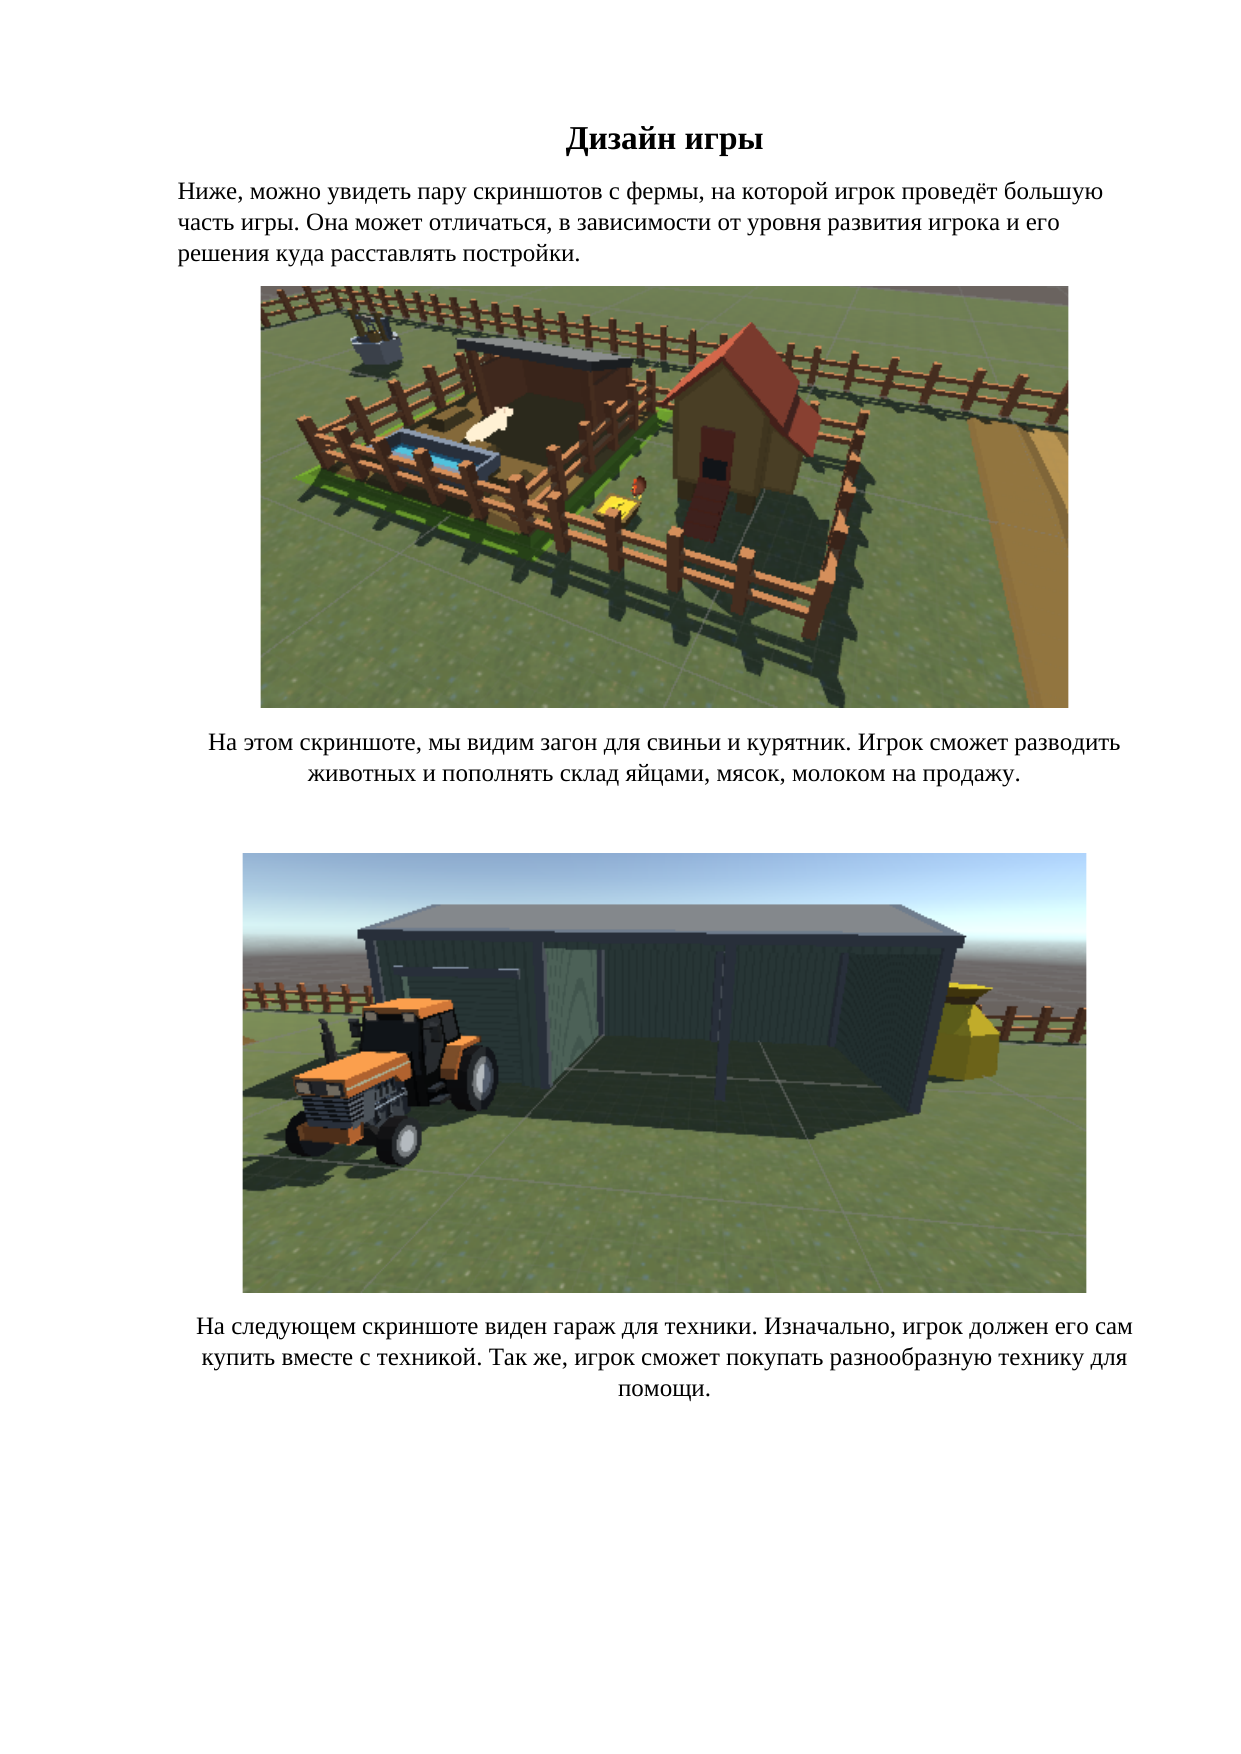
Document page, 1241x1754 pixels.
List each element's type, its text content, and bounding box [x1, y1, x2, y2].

text Ниже, можно увидеть пару скриншотов с фермы, на которой игрок проведёт большую часть игры. Она может отличаться, в зависимости от уровня развития игрока и его решения куда расставлять постройки. [177, 176, 1152, 267]
picture [242, 853, 1087, 1293]
text Дизайн игры [177, 118, 1152, 156]
text На этом скриншоте, мы видим загон для свиньи и курятник. Игрок сможет разводить животных и пополнять склад яйцами, мясок, молоком на продажу. [177, 727, 1152, 786]
text На следующем скриншоте виден гараж для техники. Изначально, игрок должен его сам купить вместе с техникой. Так же, игрок сможет покупать разнообразную технику для помощи. [177, 1311, 1152, 1402]
picture [260, 286, 1069, 708]
